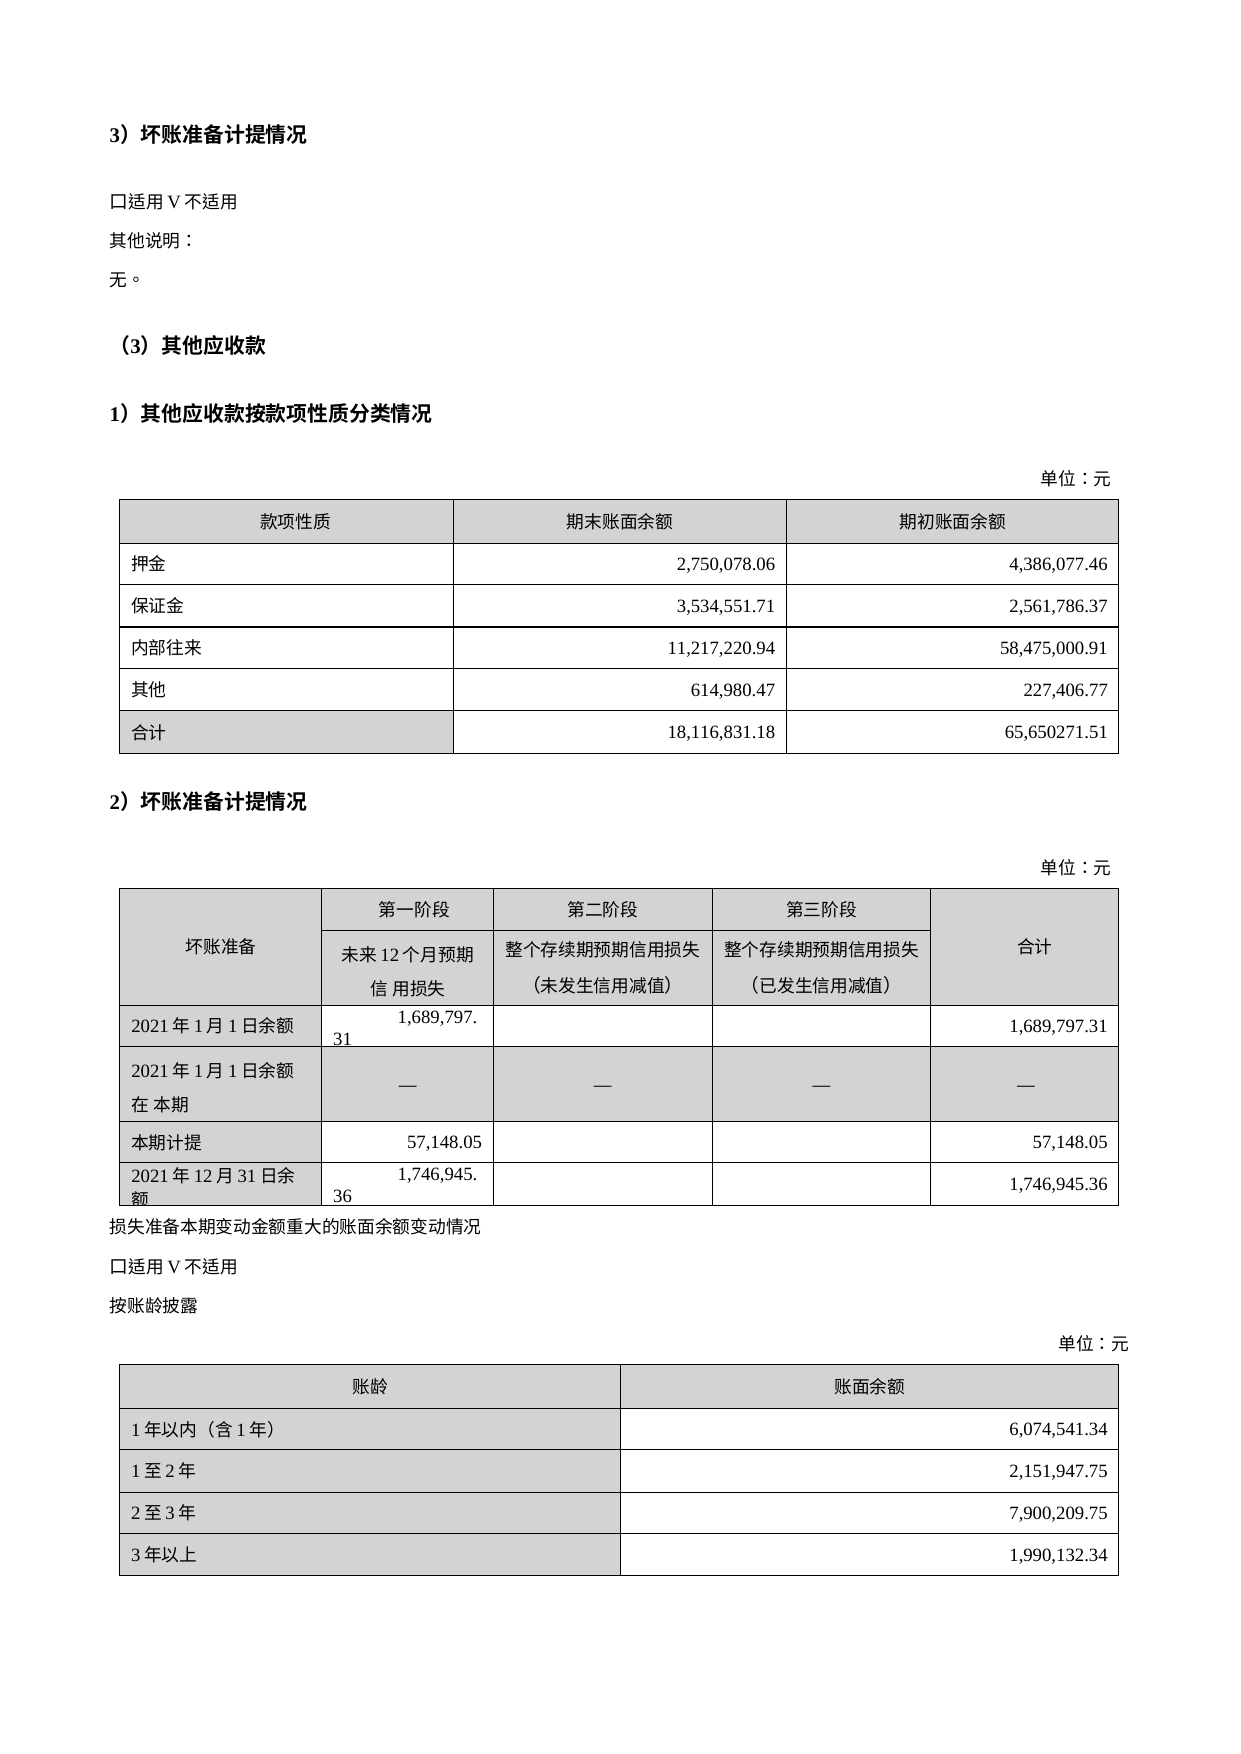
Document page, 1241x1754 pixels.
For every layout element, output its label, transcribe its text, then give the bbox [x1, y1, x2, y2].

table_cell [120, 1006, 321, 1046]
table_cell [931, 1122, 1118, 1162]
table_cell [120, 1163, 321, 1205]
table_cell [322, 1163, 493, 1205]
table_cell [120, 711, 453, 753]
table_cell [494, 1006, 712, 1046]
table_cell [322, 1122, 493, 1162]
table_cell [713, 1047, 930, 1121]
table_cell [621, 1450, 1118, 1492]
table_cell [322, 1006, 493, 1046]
subtitle 1）其他应收款按款项性质分类情况 [109, 399, 1129, 427]
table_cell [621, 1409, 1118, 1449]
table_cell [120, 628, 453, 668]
text 单位：元 [1041, 855, 1129, 879]
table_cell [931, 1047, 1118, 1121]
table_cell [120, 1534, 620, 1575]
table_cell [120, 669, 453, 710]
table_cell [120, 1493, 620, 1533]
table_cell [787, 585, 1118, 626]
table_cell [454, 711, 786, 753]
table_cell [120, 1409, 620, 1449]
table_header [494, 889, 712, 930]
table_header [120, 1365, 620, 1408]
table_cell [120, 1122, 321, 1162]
text 单位：元 [109, 1332, 1129, 1356]
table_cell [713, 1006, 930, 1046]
text 按账龄披露 [109, 1293, 1129, 1317]
text 单位：元 [1041, 467, 1129, 491]
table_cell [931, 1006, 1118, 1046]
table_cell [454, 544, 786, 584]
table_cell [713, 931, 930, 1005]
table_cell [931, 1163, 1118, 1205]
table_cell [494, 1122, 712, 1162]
text 其他说明： [109, 228, 1129, 252]
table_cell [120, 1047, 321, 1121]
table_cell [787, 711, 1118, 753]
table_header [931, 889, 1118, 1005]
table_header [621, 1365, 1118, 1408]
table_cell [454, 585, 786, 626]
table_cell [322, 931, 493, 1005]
text 口适用V不适用 [109, 188, 1129, 214]
text 口适用V不适用 [109, 1253, 1129, 1278]
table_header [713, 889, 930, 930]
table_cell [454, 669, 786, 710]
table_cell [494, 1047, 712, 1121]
text 损失准备本期变动金额重大的账面余额变动情况 [109, 1214, 1129, 1238]
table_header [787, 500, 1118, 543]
subtitle （3）其他应收款 [109, 331, 1129, 359]
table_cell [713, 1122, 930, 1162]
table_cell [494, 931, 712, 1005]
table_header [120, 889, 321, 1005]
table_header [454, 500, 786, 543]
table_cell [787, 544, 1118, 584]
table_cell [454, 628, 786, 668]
subtitle 3）坏账准备计提情况 [109, 120, 1129, 149]
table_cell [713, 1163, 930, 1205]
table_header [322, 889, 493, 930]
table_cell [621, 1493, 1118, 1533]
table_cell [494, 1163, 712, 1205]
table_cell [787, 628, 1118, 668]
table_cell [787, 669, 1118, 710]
subtitle 2）坏账准备计提情况 [109, 787, 1129, 816]
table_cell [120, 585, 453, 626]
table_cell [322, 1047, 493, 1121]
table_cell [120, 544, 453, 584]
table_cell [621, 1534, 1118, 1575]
text 无。 [109, 267, 1129, 291]
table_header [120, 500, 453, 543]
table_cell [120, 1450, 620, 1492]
